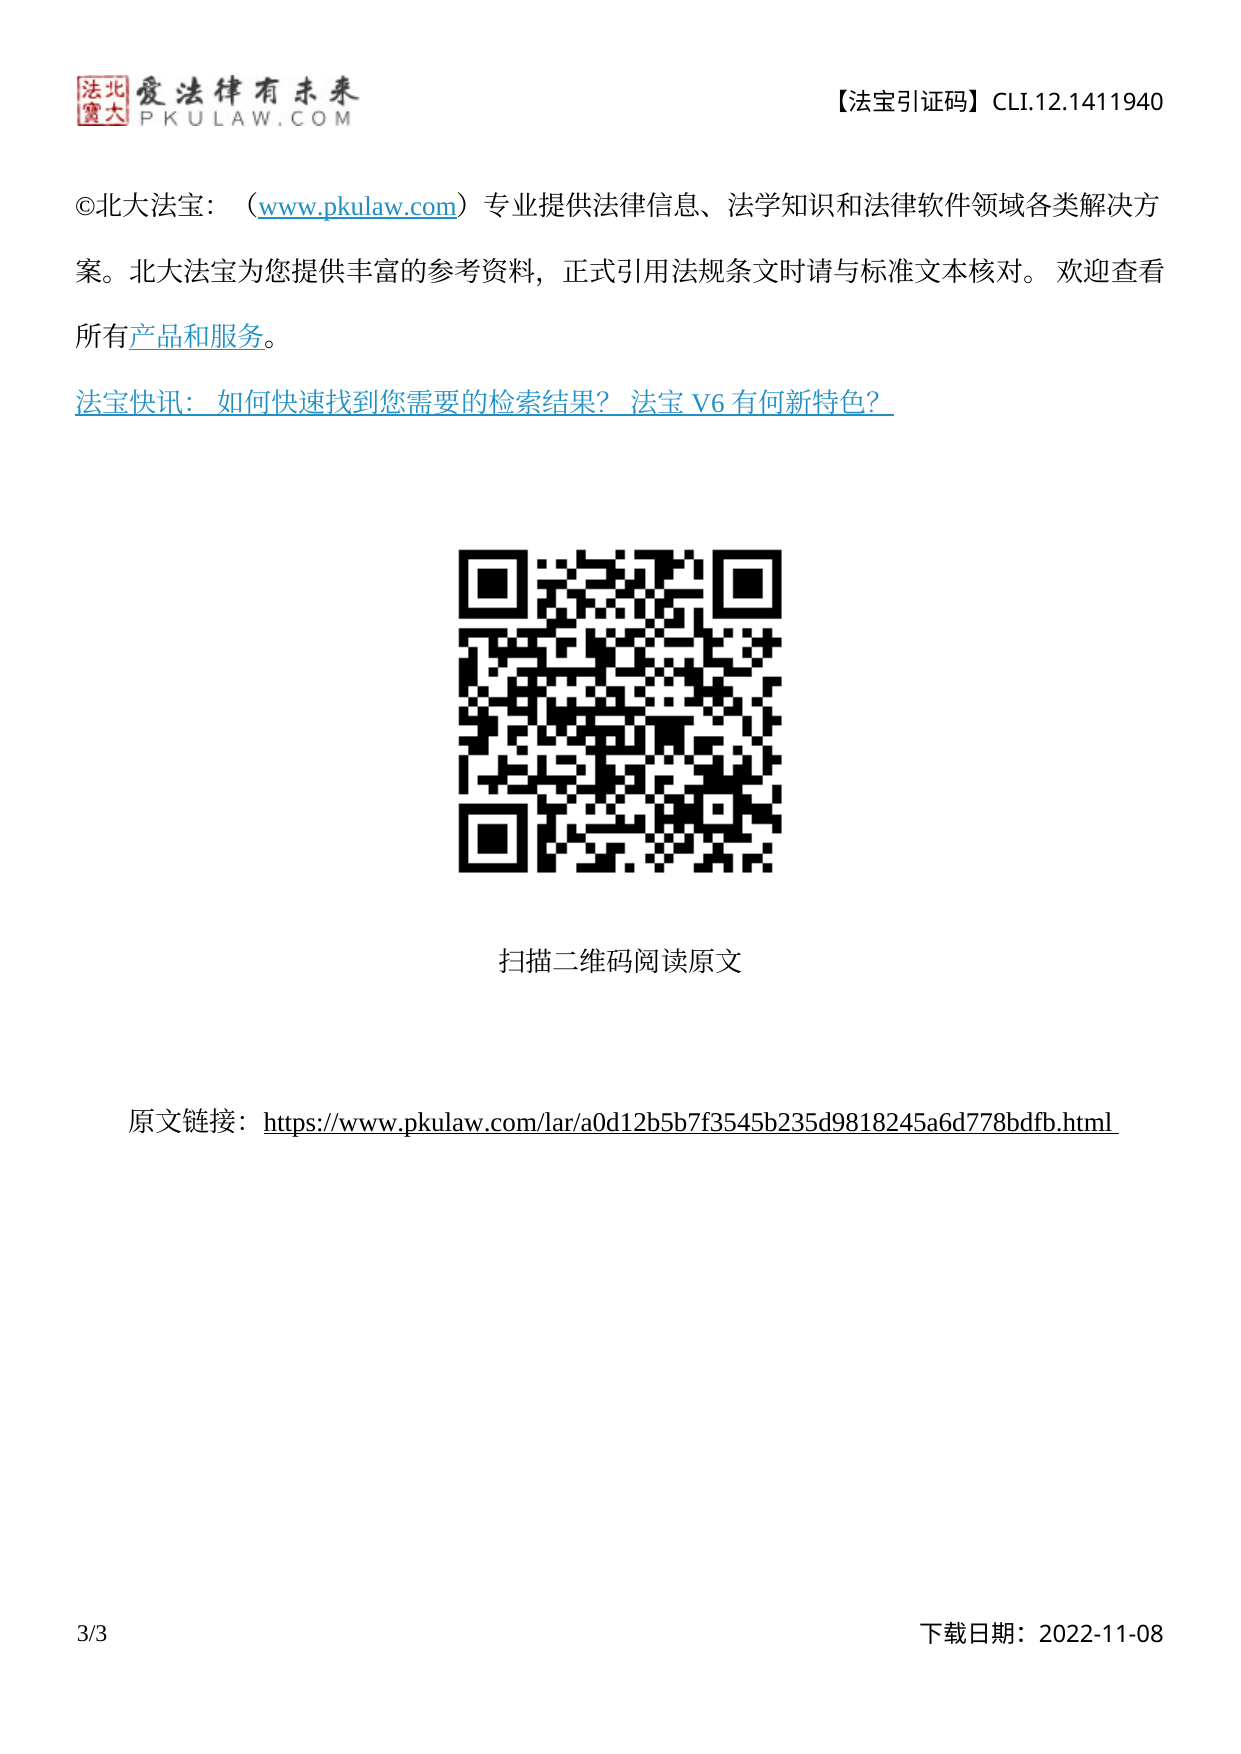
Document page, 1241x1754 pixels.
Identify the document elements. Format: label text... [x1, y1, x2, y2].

text ©北大法宝：（www.pkulaw.com）专业提供法律信息、法学知识和法律软件领域各类解决方案。北大法宝为您提供丰富的参考资料，正式引用法规条文时请与标准文本核对。 欢迎查看所有产品和服务。 法宝快讯： 如何快速找到您需要的检索结果？ 法宝 V6 有何新特色？ [75, 156, 1165, 418]
picture [76, 75, 361, 126]
text 原文链接：https://www.pkulaw.com/lar/a0d12b5b7f3545b235d9818245a6d778bdfb.html [75, 1071, 1165, 1137]
picture [420, 511, 821, 912]
text 扫描二维码阅读原文 [169, 912, 1071, 978]
